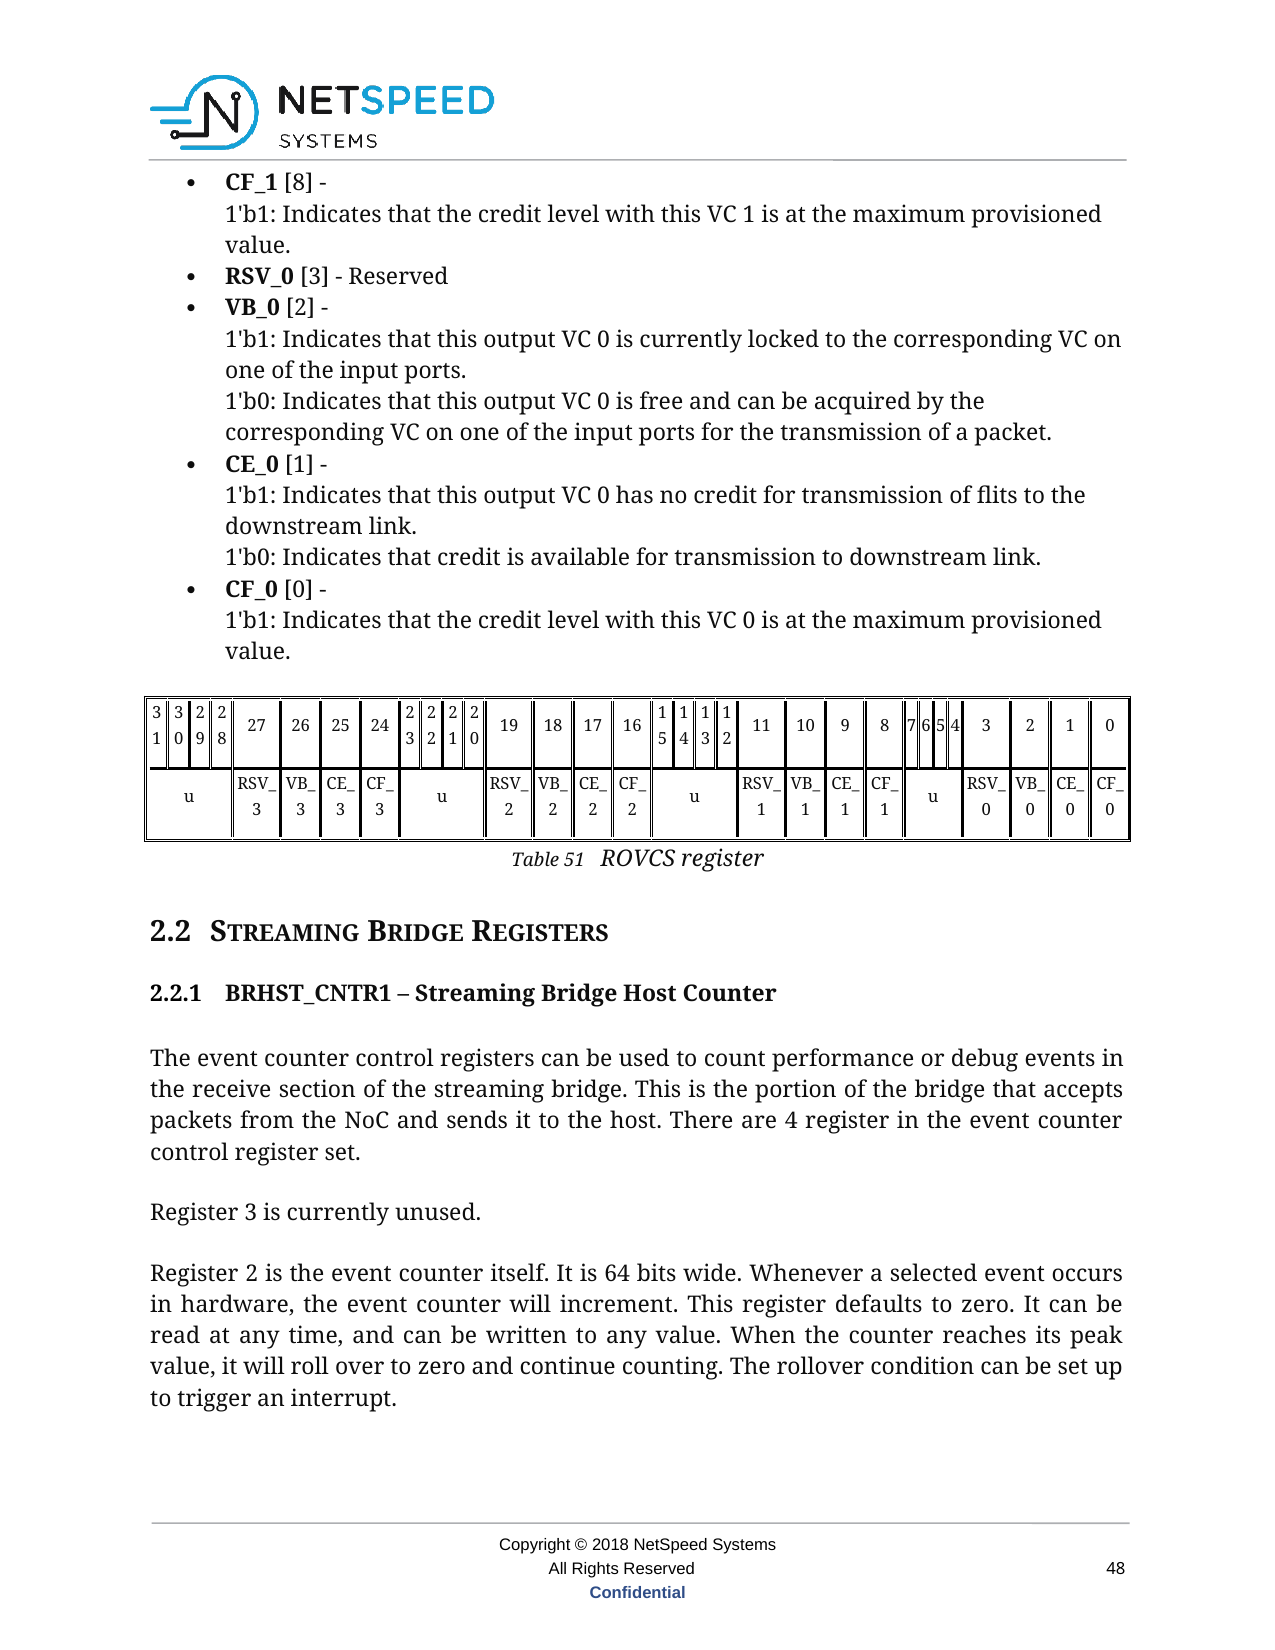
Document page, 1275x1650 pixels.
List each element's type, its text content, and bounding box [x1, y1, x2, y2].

text Register 3 is currently unused. [150, 1196, 1125, 1227]
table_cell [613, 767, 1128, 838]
text The event counter control registers can be used to count performance or debug events in the receive section of the streaming bridge. This is the portion of the bridge that accepts packets from the NoC and sends it to the host. There are 4 register in the event counter control register set. [150, 1042, 1125, 1167]
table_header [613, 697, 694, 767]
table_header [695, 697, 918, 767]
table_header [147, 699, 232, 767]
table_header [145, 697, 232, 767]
text Table 51 ROVCS register [150, 842, 1125, 873]
list VB_0 [2] - 1'b1: Indicates that this output VC 0 is currently locked to the corresponding VC on one of the input ports. 1'b0: Indicates that this output VC 0 is free and can be acquired by the corresponding VC on one of the input ports for the transmission of a packet. [187, 291, 1125, 448]
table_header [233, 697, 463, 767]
list CF_0 [0] - 1'b1: Indicates that the credit level with this VC 0 is at the maximum provisioned value. [187, 573, 1125, 666]
subtitle BRHST_CNTR1 – Streaming Bridge Host Counter [150, 977, 1125, 1008]
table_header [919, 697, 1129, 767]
picture [150, 75, 495, 150]
text Register 2 is the event counter itself. It is 64 bits wide. Whenever a selected event occurs in hardware, the event counter will increment. This register defaults to zero. It can be read at any time, and can be written to any value. When the counter reaches its peak value, it will roll over to zero and continue counting. The rollover condition can be set up to trigger an interrupt. [150, 1257, 1125, 1413]
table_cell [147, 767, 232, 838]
list CF_1 [8] - 1'b1: Indicates that the credit level with this VC 1 is at the maximum provisioned value. [187, 166, 1125, 260]
list RSV_0 [3] - Reserved [187, 260, 1125, 291]
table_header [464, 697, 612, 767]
subtitle Streaming Bridge Registers [150, 910, 1125, 950]
list CE_0 [1] - 1'b1: Indicates that this output VC 0 has no credit for transmission of flits to the downstream link. 1'b0: Indicates that credit is available for transmission to downstream link. [187, 448, 1125, 573]
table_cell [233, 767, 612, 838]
